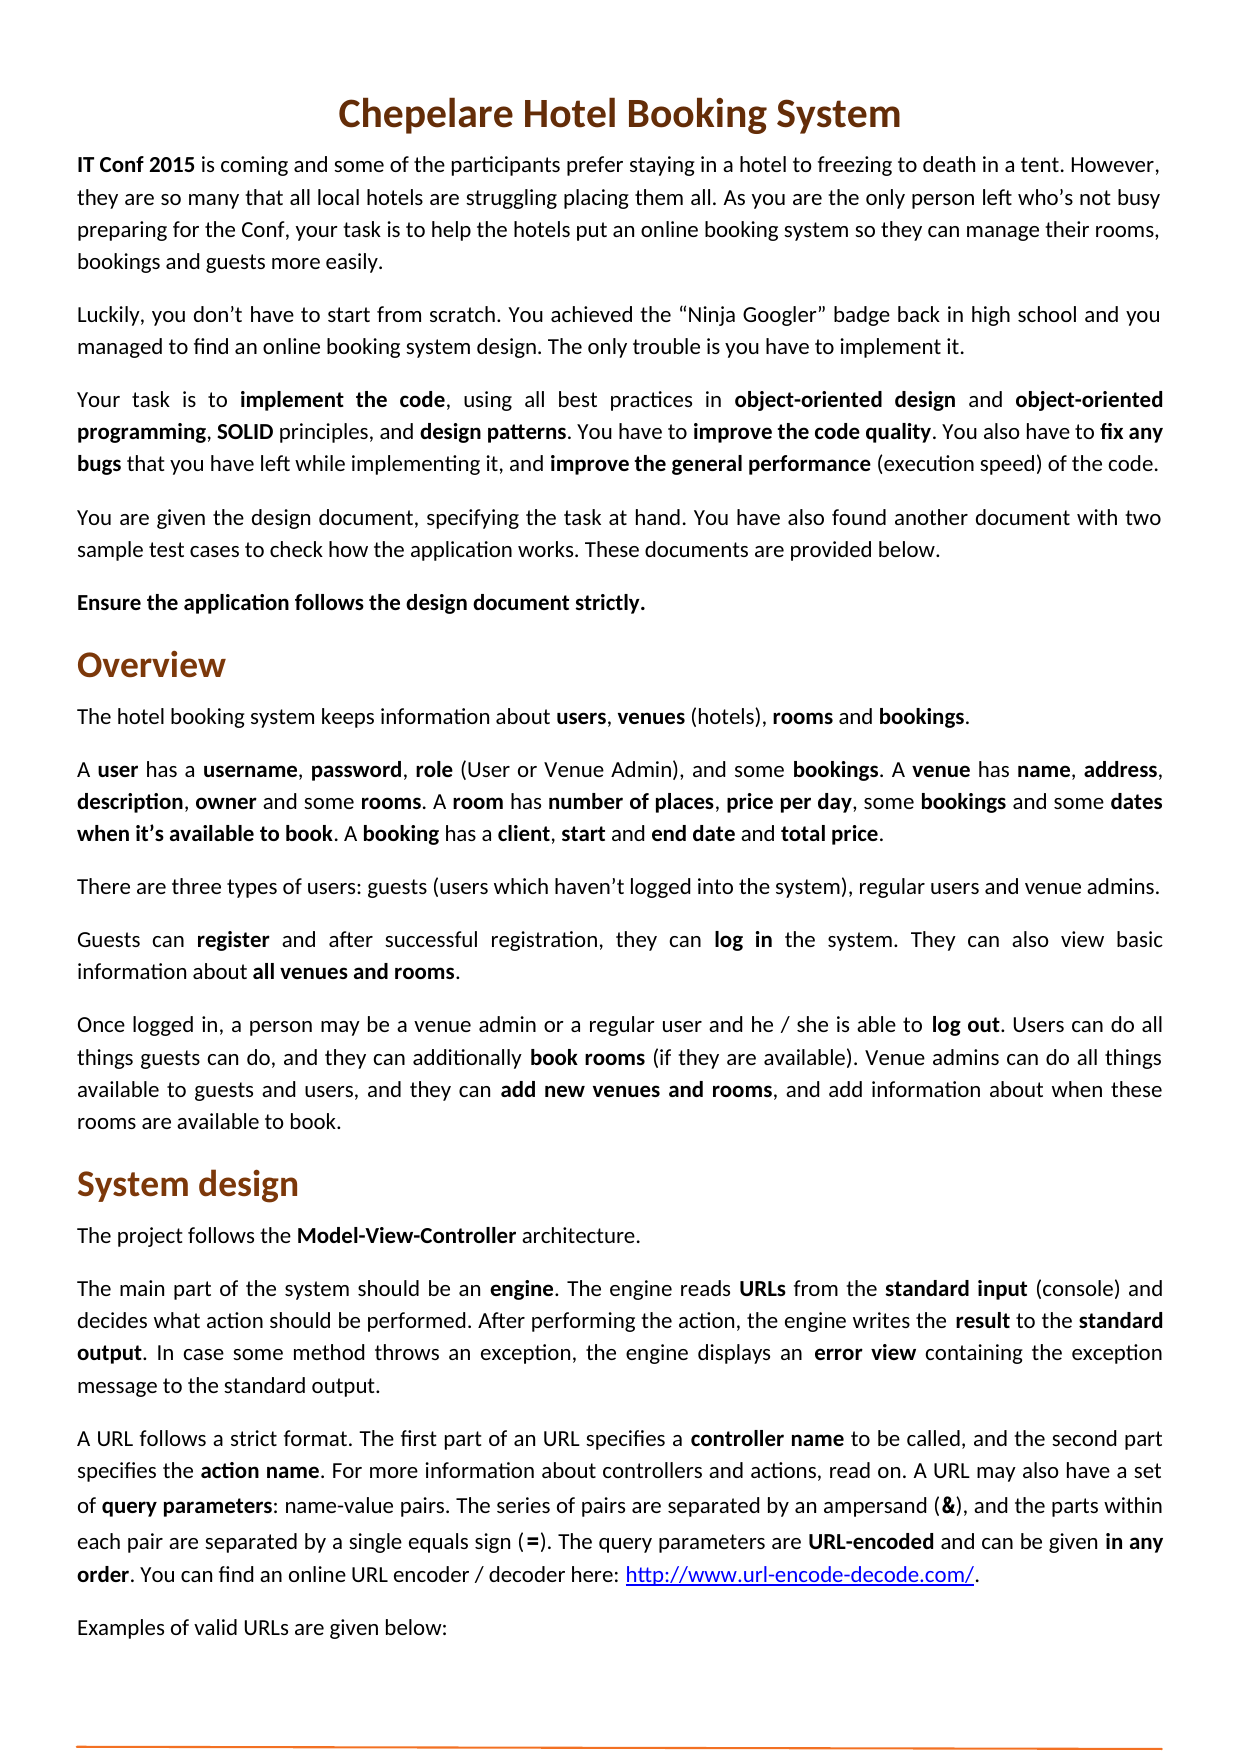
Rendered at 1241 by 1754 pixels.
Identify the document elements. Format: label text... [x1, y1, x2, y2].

text Once logged in, a person may be a venue admin or a regular user and he / she is able to log out. Users can do all things guests can do, and they can additionally book rooms (if they are available). Venue admins can do all things available to guests and users, and they can add new venues and rooms, and add information about when these rooms are available to book. [77, 1011, 1163, 1135]
text Luckily, you don’t have to start from scratch. You achieved the “Ninja Googler” badge back in high school and you managed to find an online booking system design. The only trouble is you have to implement it. [77, 300, 1163, 360]
text There are three types of users: guests (users which haven’t logged into the system), regular users and venue admins. [77, 872, 1163, 900]
text The project follows the Model-View-Controller architecture. [77, 1221, 1163, 1249]
subtitle System design [77, 1160, 1163, 1206]
text The hotel booking system keeps information about users, venues (hotels), rooms and bookings. [77, 702, 1163, 730]
text The main part of the system should be an engine. The engine reads URLs from the standard input (console) and decides what action should be performed. After performing the action, the engine writes the result to the standard output. In case some method throws an exception, the engine displays an error view containing the exception message to the standard output. [77, 1274, 1163, 1399]
text A URL follows a strict format. The first part of an URL specifies a controller name to be called, and the second part specifies the action name. For more information about controllers and actions, read on. A URL may also have a set of query parameters: name-value pairs. The series of pairs are separated by an ampersand (&), and the parts within each pair are separated by a single equals sign (=). The query parameters are URL-encoded and can be given in any order. You can find an online URL encoder / decoder here: http://www.url-encode-decode.com/. [77, 1424, 1163, 1588]
text Examples of valid URLs are given below: [77, 1613, 1163, 1641]
text A user has a username, password, role (User or Venue Admin), and some bookings. A venue has name, address, description, owner and some rooms. A room has number of places, price per day, some bookings and some dates when it’s available to book. A booking has a client, start and end date and total price. [77, 755, 1163, 847]
text Guests can register and after successful registration, they can log in the system. They can also view basic information about all venues and rooms. [77, 925, 1163, 986]
text Ensure the application follows the design document strictly. [77, 588, 1163, 616]
text You are given the design document, specifying the task at hand. You have also found another document with two sample test cases to check how the application works. These documents are provided below. [77, 503, 1163, 563]
text IT Conf 2015 is coming and some of the participants prefer staying in a hotel to freezing to death in a tent. However, they are so many that all local hotels are struggling placing them all. As you are the only person left who’s not busy preparing for the Conf, your task is to help the hotels put an online booking system so they can manage their rooms, bookings and guests more easily. [77, 150, 1163, 275]
subtitle Chepelare Hotel Booking System [77, 87, 1163, 138]
text Your task is to implement the code, using all best practices in object-oriented design and object-oriented programming, SOLID principles, and design patterns. You have to improve the code quality. You also have to fix any bugs that you have left while implementing it, and improve the general performance (execution speed) of the code. [77, 385, 1163, 478]
subtitle Overview [77, 641, 1163, 687]
